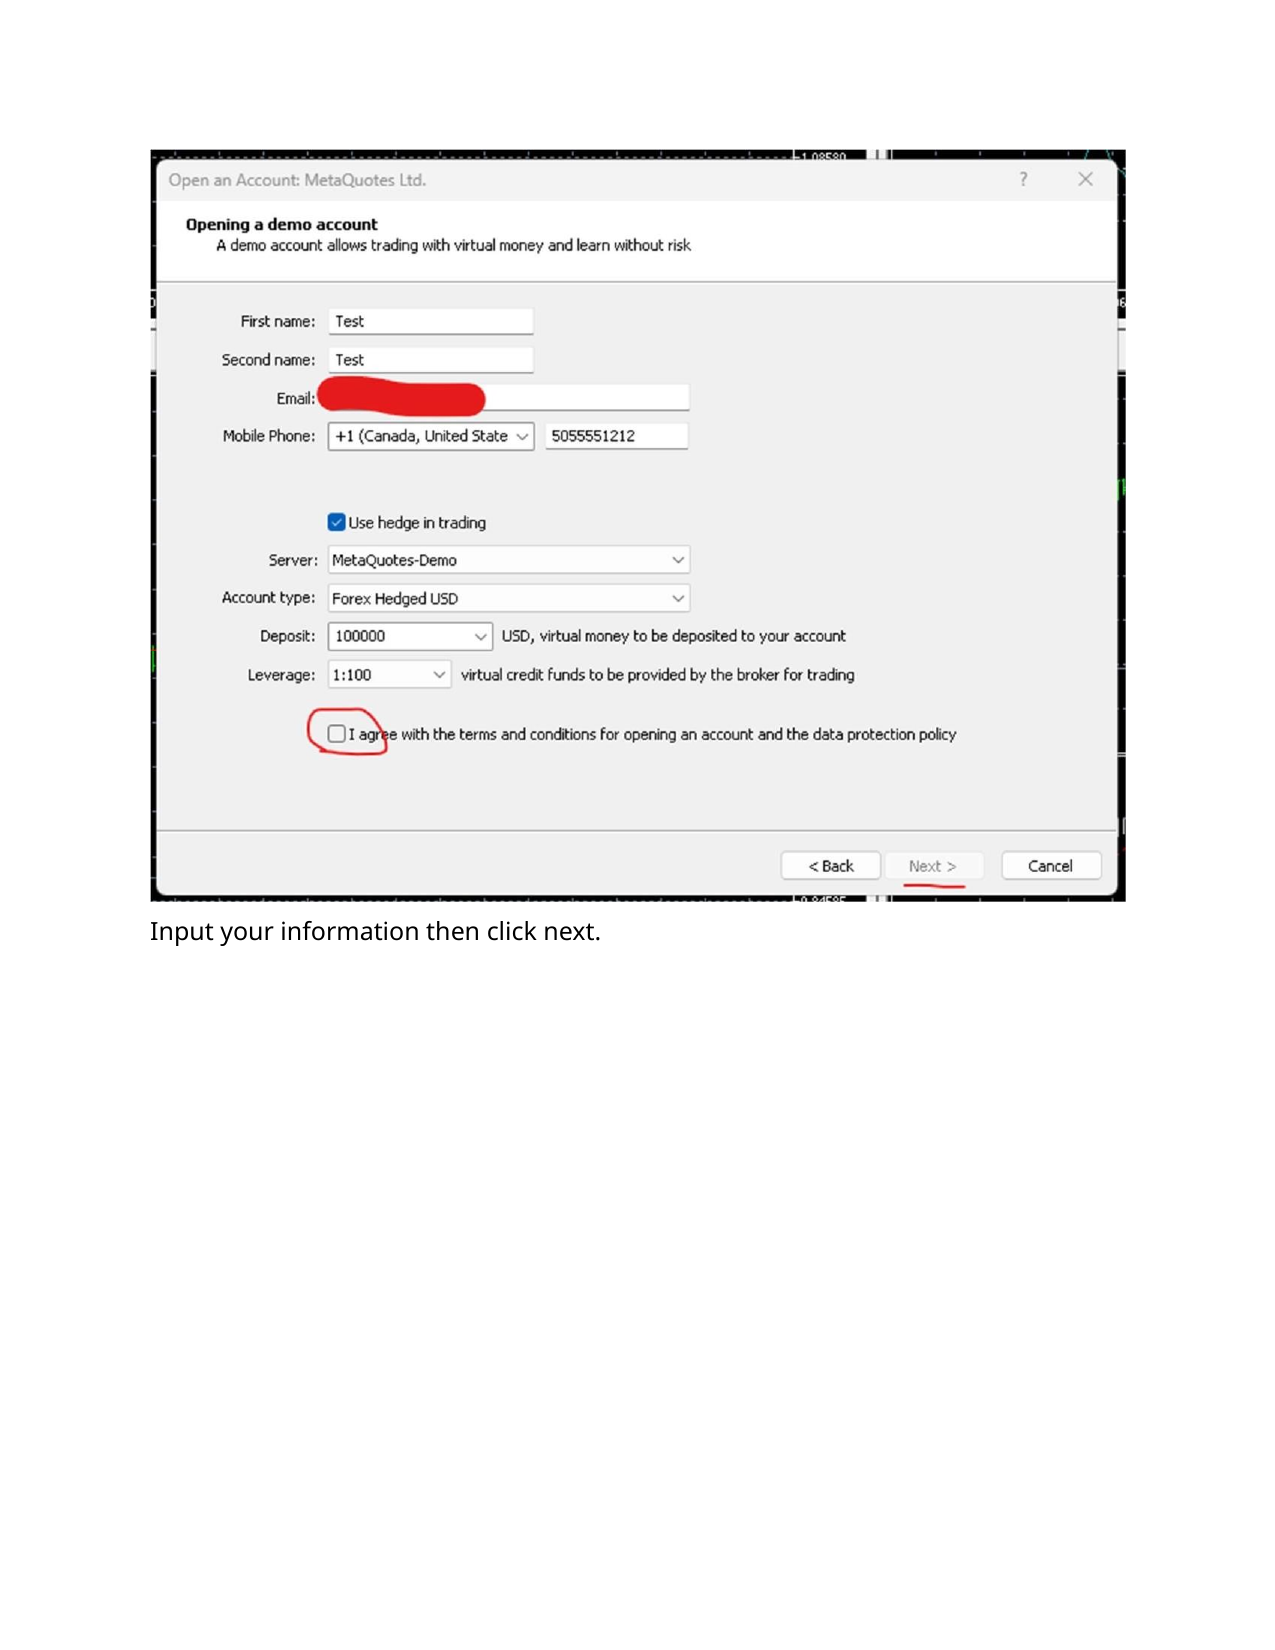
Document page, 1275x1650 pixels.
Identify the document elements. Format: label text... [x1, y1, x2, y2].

picture [150, 149, 1126, 902]
text Input your information then click next. [150, 902, 1125, 948]
